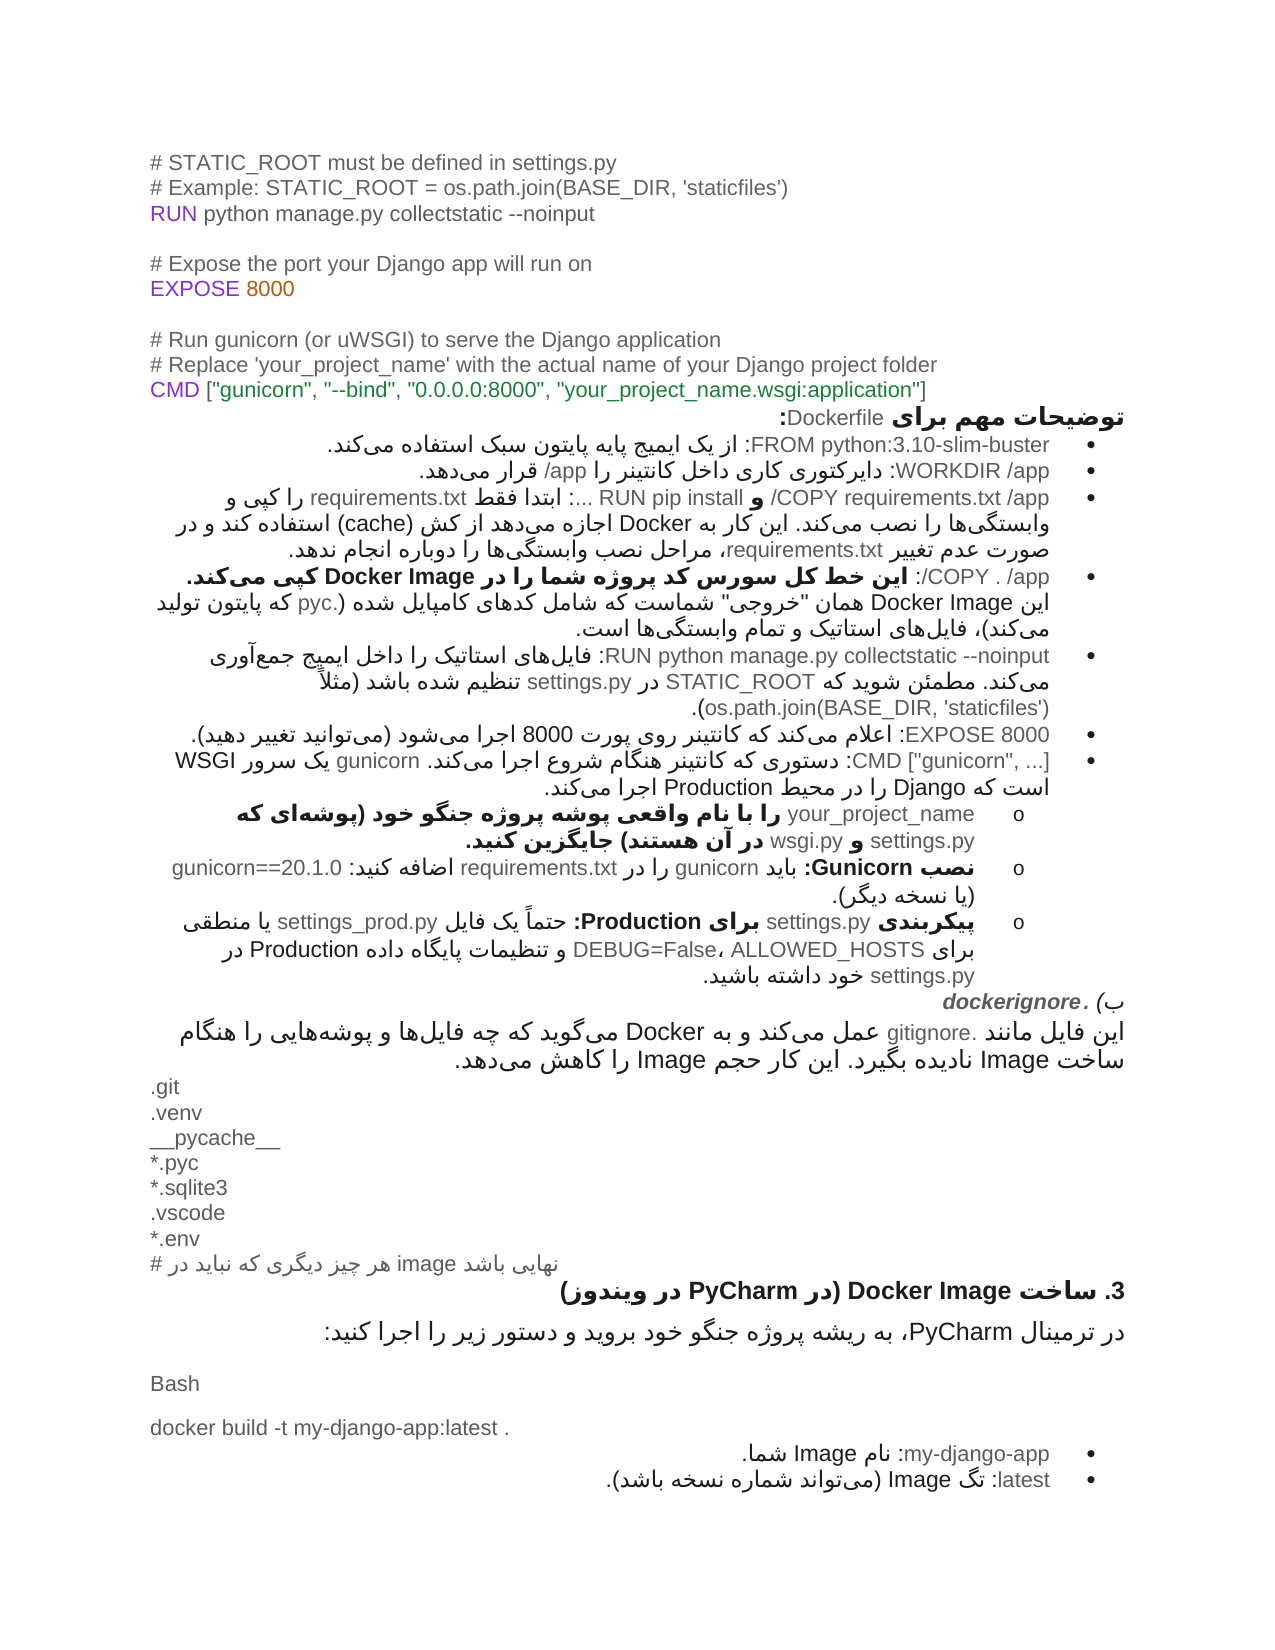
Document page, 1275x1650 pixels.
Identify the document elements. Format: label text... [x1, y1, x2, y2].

list RUN python manage.py collectstatic --noinput: فایل‌های استاتیک را داخل ایمیج جمع‌آوری می‌کند. مطمئن شوید که STATIC_ROOT در settings.py تنظیم شده باشد (مثلاً os.path.join(BASE_DIR, 'staticfiles')). [150, 642, 1087, 721]
list نصب Gunicorn: باید gunicorn را در requirements.txt اضافه کنید: gunicorn==20.1.0 (یا نسخه دیگر). [150, 854, 1012, 908]
text RUN python manage.py collectstatic --noinput [150, 200, 1125, 226]
text Bash [150, 1371, 1125, 1396]
text *.pyc [150, 1150, 1125, 1175]
text در ترمینال PyCharm، به ریشه پروژه جنگو خود بروید و دستور زیر را اجرا کنید: [150, 1317, 1125, 1346]
text *.sqlite3 [150, 1175, 1125, 1200]
text .vscode [150, 1200, 1125, 1226]
list COPY . /app/: این خط کل سورس کد پروژه شما را در Docker Image کپی می‌کند. این Docker Image همان "خروجی" شماست که شامل کدهای کامپایل شده (.pyc که پایتون تولید می‌کند)، فایل‌های استاتیک و تمام وابستگی‌ها است. [150, 563, 1087, 642]
text توضیحات مهم برای Dockerfile: [150, 402, 1125, 431]
text # Example: STATIC_ROOT = os.path.join(BASE_DIR, 'staticfiles') [150, 175, 1125, 200]
list your_project_name را با نام واقعی پوشه پروژه جنگو خود (پوشه‌ای که settings.py و wsgi.py در آن هستند) جایگزین کنید. [150, 800, 1012, 854]
text # هر چیز دیگری که نباید در image نهایی باشد [150, 1251, 1125, 1276]
subtitle 3. ساخت Docker Image (در PyCharm در ویندوز) [150, 1276, 1125, 1305]
text CMD ["gunicorn", "--bind", "0.0.0.0:8000", "your_project_name.wsgi:application"] [150, 377, 1125, 402]
text .git [150, 1074, 1125, 1099]
subtitle ب) .dockerignore [150, 988, 1125, 1015]
text # Run gunicorn (or uWSGI) to serve the Django application [150, 326, 1125, 352]
list CMD ["gunicorn", ...]: دستوری که کانتینر هنگام شروع اجرا می‌کند. gunicorn یک سرور WSGI است که Django را در محیط Production اجرا می‌کند. [150, 747, 1087, 800]
list latest: تگ Image (می‌تواند شماره نسخه باشد). [150, 1466, 1087, 1493]
list WORKDIR /app: دایرکتوری کاری داخل کانتینر را app/ قرار می‌دهد. [150, 457, 1087, 483]
list my-django-app: نام Image شما. [150, 1440, 1087, 1466]
list EXPOSE 8000: اعلام می‌کند که کانتینر روی پورت 8000 اجرا می‌شود (می‌توانید تغییر دهید). [150, 721, 1087, 747]
text این فایل مانند .gitignore عمل می‌کند و به Docker می‌گوید که چه فایل‌ها و پوشه‌هایی را هنگام ساخت Image نادیده بگیرد. این کار حجم Image را کاهش می‌دهد. [150, 1017, 1125, 1074]
text # STATIC_ROOT must be defined in settings.py [150, 150, 1125, 175]
text *.env [150, 1226, 1125, 1251]
list COPY requirements.txt /app/ و RUN pip install ...: ابتدا فقط requirements.txt را کپی و وابستگی‌ها را نصب می‌کند. این کار به Docker اجازه می‌دهد از کش (cache) استفاده کند و در صورت عدم تغییر requirements.txt، مراحل نصب وابستگی‌ها را دوباره انجام ندهد. [150, 483, 1087, 563]
text # Expose the port your Django app will run on [150, 251, 1125, 276]
text .venv [150, 1099, 1125, 1125]
list پیکربندی settings.py برای Production: حتماً یک فایل settings_prod.py یا منطقی برای DEBUG=False، ALLOWED_HOSTS و تنظیمات پایگاه داده Production در settings.py خود داشته باشید. [150, 908, 1012, 988]
text # Replace 'your_project_name' with the actual name of your Django project folder [150, 352, 1125, 377]
text __pycache__ [150, 1125, 1125, 1150]
text docker build -t my-django-app:latest . [150, 1415, 1125, 1440]
text EXPOSE 8000 [150, 276, 1125, 301]
list FROM python:3.10-slim-buster: از یک ایمیج پایه پایتون سبک استفاده می‌کند. [150, 431, 1087, 457]
